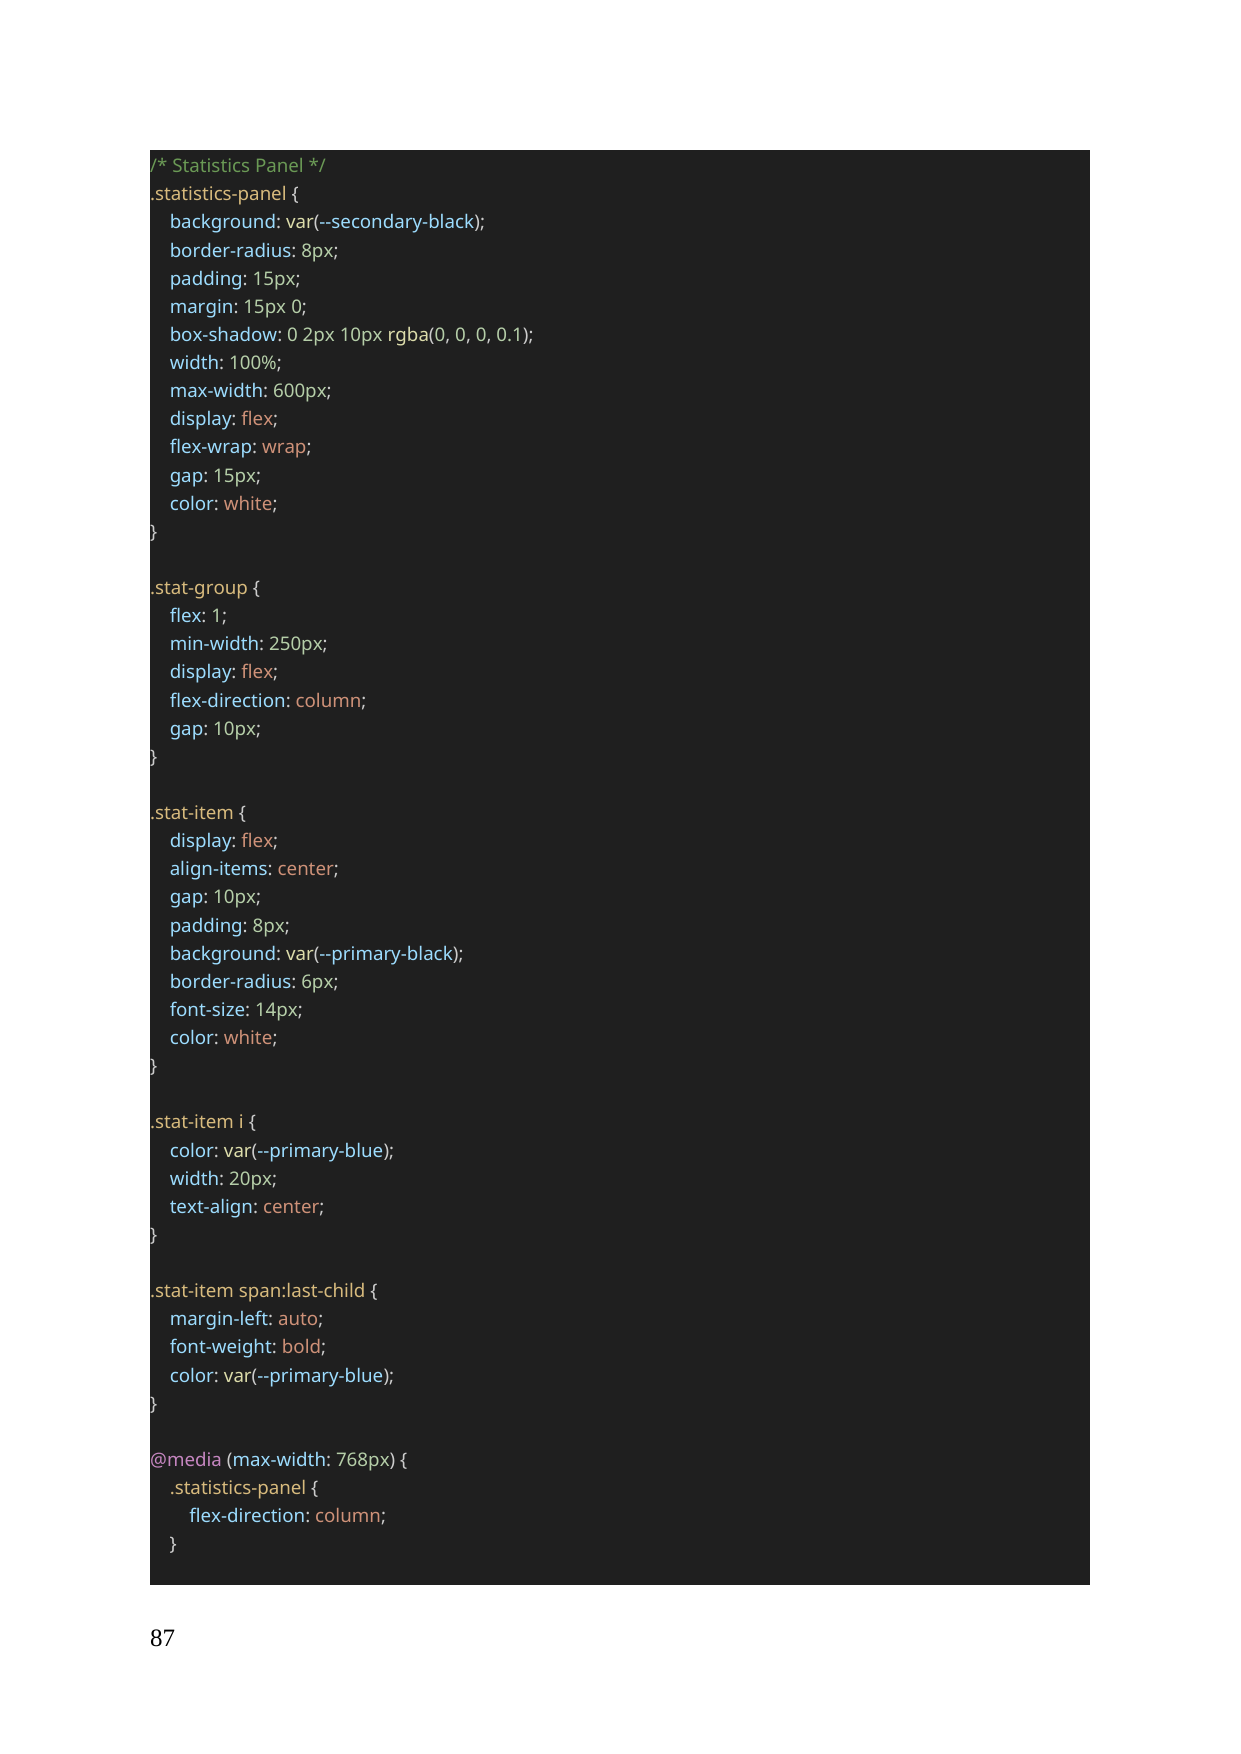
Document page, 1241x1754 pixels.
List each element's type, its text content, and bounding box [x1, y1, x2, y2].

text margin-left: auto; [150, 1303, 1090, 1331]
text box-shadow: 0 2px 10px rgba(0, 0, 0, 0.1); [150, 319, 1090, 347]
text border-radius: 8px; [150, 234, 1090, 262]
text flex-direction: column; [150, 1500, 1090, 1528]
text } [150, 741, 1090, 769]
text } [150, 1528, 1090, 1556]
text display: flex; [150, 825, 1090, 853]
text gap: 15px; [150, 459, 1090, 487]
text flex-direction: column; [150, 684, 1090, 712]
text width: 100%; [150, 347, 1090, 375]
text .stat-group { [150, 572, 1090, 600]
text align-items: center; [150, 853, 1090, 881]
text .statistics-panel { [150, 1472, 1090, 1500]
text flex: 1; [150, 600, 1090, 628]
text width: 20px; [150, 1162, 1090, 1191]
text display: flex; [150, 656, 1090, 684]
text flex-wrap: wrap; [150, 431, 1090, 459]
text } [150, 1050, 1090, 1078]
text padding: 8px; [150, 909, 1090, 937]
text min-width: 250px; [150, 628, 1090, 656]
text padding: 15px; [150, 262, 1090, 291]
text color: white; [150, 487, 1090, 516]
text background: var(--primary-black); [150, 937, 1090, 966]
text font-size: 14px; [150, 994, 1090, 1022]
text color: var(--primary-blue); [150, 1134, 1090, 1162]
text color: var(--primary-blue); [150, 1359, 1090, 1387]
text .stat-item { [150, 797, 1090, 825]
text } [150, 516, 1090, 544]
text margin: 15px 0; [150, 291, 1090, 319]
text max-width: 600px; [150, 375, 1090, 403]
text @media (max-width: 768px) { [150, 1444, 1090, 1472]
text font-weight: bold; [150, 1331, 1090, 1359]
text } [150, 1387, 1090, 1416]
text .stat-item span:last-child { [150, 1275, 1090, 1303]
text border-radius: 6px; [150, 966, 1090, 994]
text /* Statistics Panel */ [150, 150, 1090, 178]
text .statistics-panel { [150, 178, 1090, 206]
text gap: 10px; [150, 712, 1090, 741]
text text-align: center; [150, 1191, 1090, 1219]
text color: white; [150, 1022, 1090, 1050]
text background: var(--secondary-black); [150, 206, 1090, 234]
text display: flex; [150, 403, 1090, 431]
text gap: 10px; [150, 881, 1090, 909]
text } [150, 1219, 1090, 1247]
text .stat-item i { [150, 1106, 1090, 1134]
